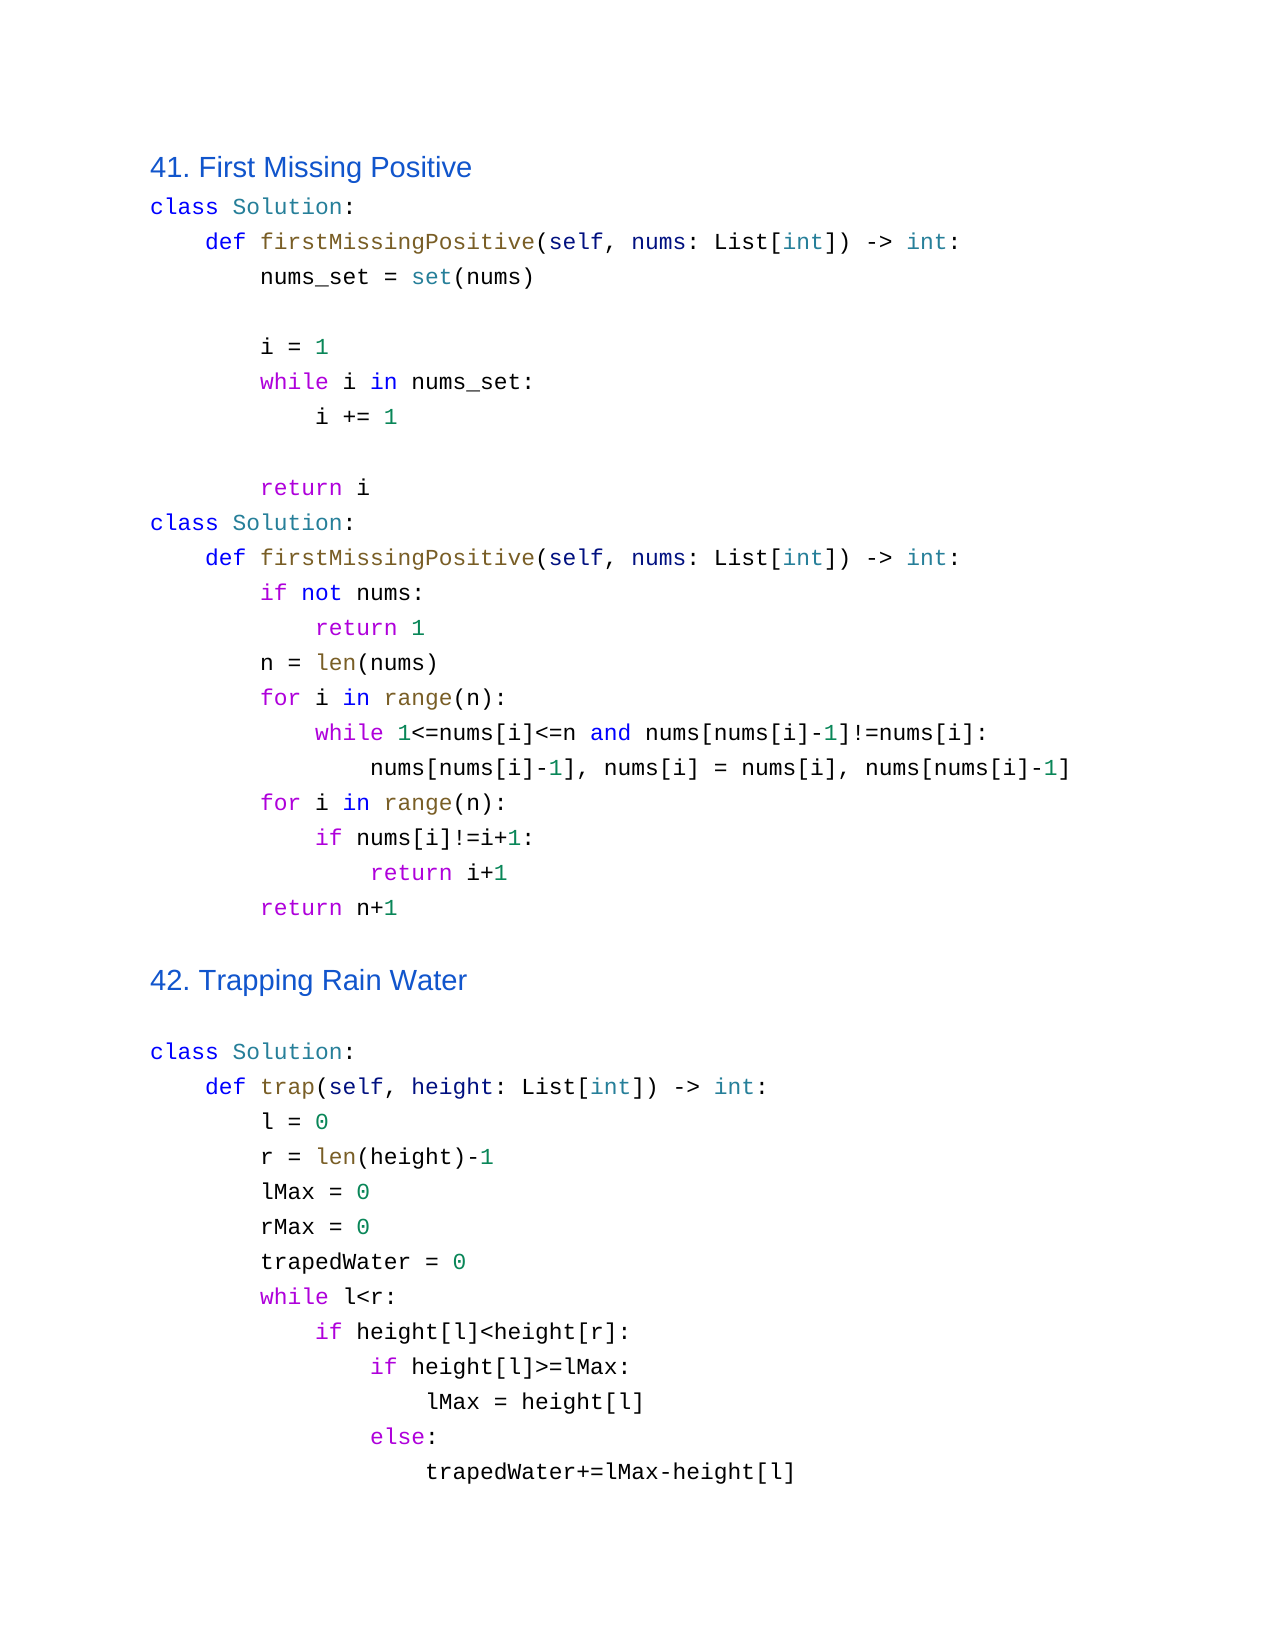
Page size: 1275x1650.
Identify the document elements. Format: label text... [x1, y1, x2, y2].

text while 1<=nums[i]<=n and nums[nums[i]-1]!=nums[i]: [150, 721, 1125, 747]
text n = len(nums) [150, 651, 1125, 677]
text if height[l]<height[r]: [150, 1320, 1125, 1346]
text i = 1 [150, 336, 1125, 362]
text nums_set = set(nums) [150, 265, 1125, 291]
text def trap(self, height: List[int]) -> int: [150, 1075, 1125, 1101]
text for i in range(n): [150, 686, 1125, 712]
text lMax = height[l] [150, 1390, 1125, 1416]
text while l<r: [150, 1285, 1125, 1311]
text l = 0 [150, 1110, 1125, 1136]
text 42. Trapping Rain Water [150, 963, 1125, 997]
text while i in nums_set: [150, 371, 1125, 397]
text lMax = 0 [150, 1180, 1125, 1206]
text for i in range(n): [150, 791, 1125, 817]
text nums[nums[i]-1], nums[i] = nums[i], nums[nums[i]-1] [150, 756, 1125, 782]
text return 1 [150, 616, 1125, 642]
text rMax = 0 [150, 1215, 1125, 1241]
text return n+1 [150, 896, 1125, 922]
text else: [150, 1425, 1125, 1451]
text if nums[i]!=i+1: [150, 826, 1125, 852]
text def firstMissingPositive(self, nums: List[int]) -> int: [150, 546, 1125, 572]
text if not nums: [150, 581, 1125, 607]
text trapedWater = 0 [150, 1250, 1125, 1276]
text trapedWater+=lMax-height[l] [150, 1460, 1125, 1486]
text class Solution: [150, 195, 1125, 221]
text def firstMissingPositive(self, nums: List[int]) -> int: [150, 230, 1125, 256]
text class Solution: [150, 511, 1125, 537]
text i += 1 [150, 406, 1125, 432]
text return i+1 [150, 861, 1125, 887]
text return i [150, 476, 1125, 502]
text r = len(height)-1 [150, 1145, 1125, 1171]
text if height[l]>=lMax: [150, 1355, 1125, 1381]
text class Solution: [150, 1040, 1125, 1066]
text 41. First Missing Positive [150, 150, 1125, 183]
